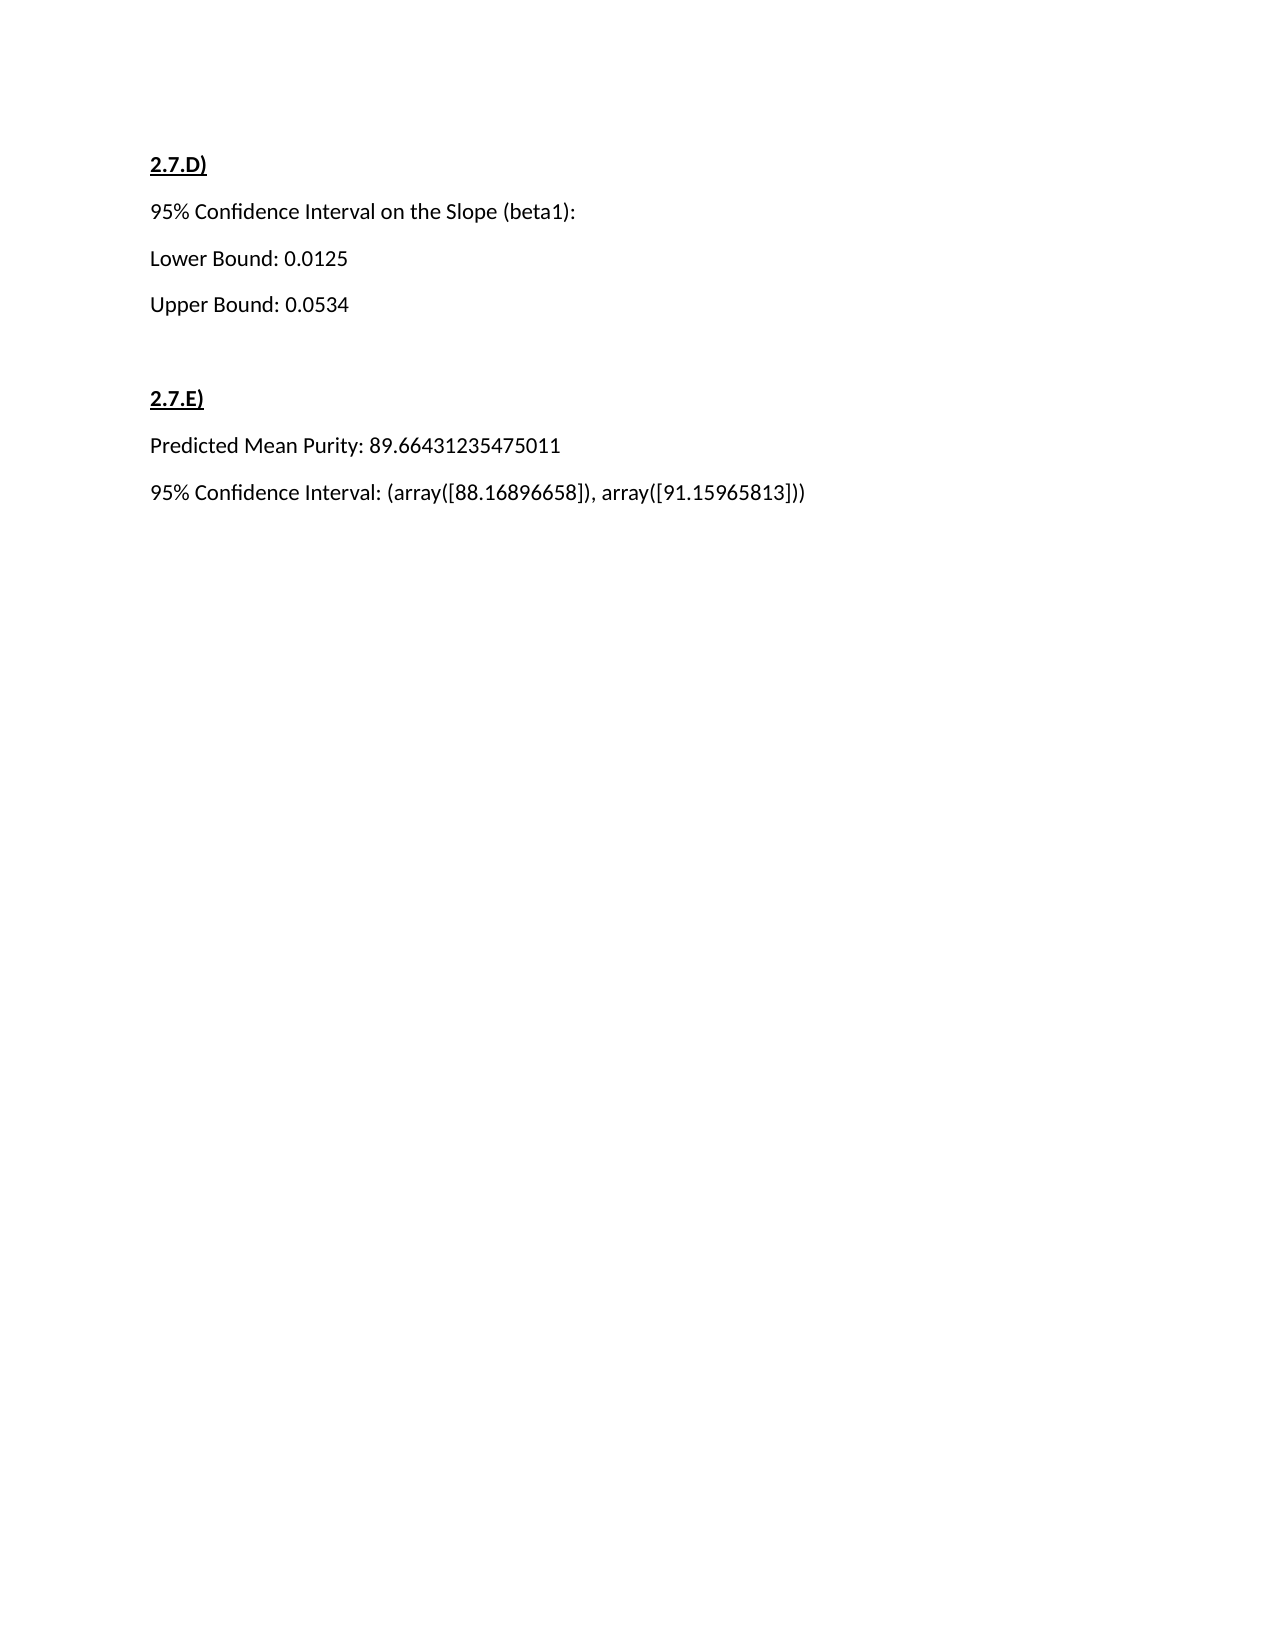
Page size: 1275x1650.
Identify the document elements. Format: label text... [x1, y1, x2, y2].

text Lower Bound: 0.0125 [150, 244, 1125, 272]
text Upper Bound: 0.0534 [150, 291, 1125, 319]
text 95% Confidence Interval: (array([88.16896658]), array([91.15965813])) [150, 478, 1125, 506]
text 2.7.D) [150, 150, 1125, 178]
text 2.7.E) [150, 384, 1125, 412]
text Predicted Mean Purity: 89.66431235475011 [150, 431, 1125, 459]
text 95% Confidence Interval on the Slope (beta1): [150, 197, 1125, 225]
